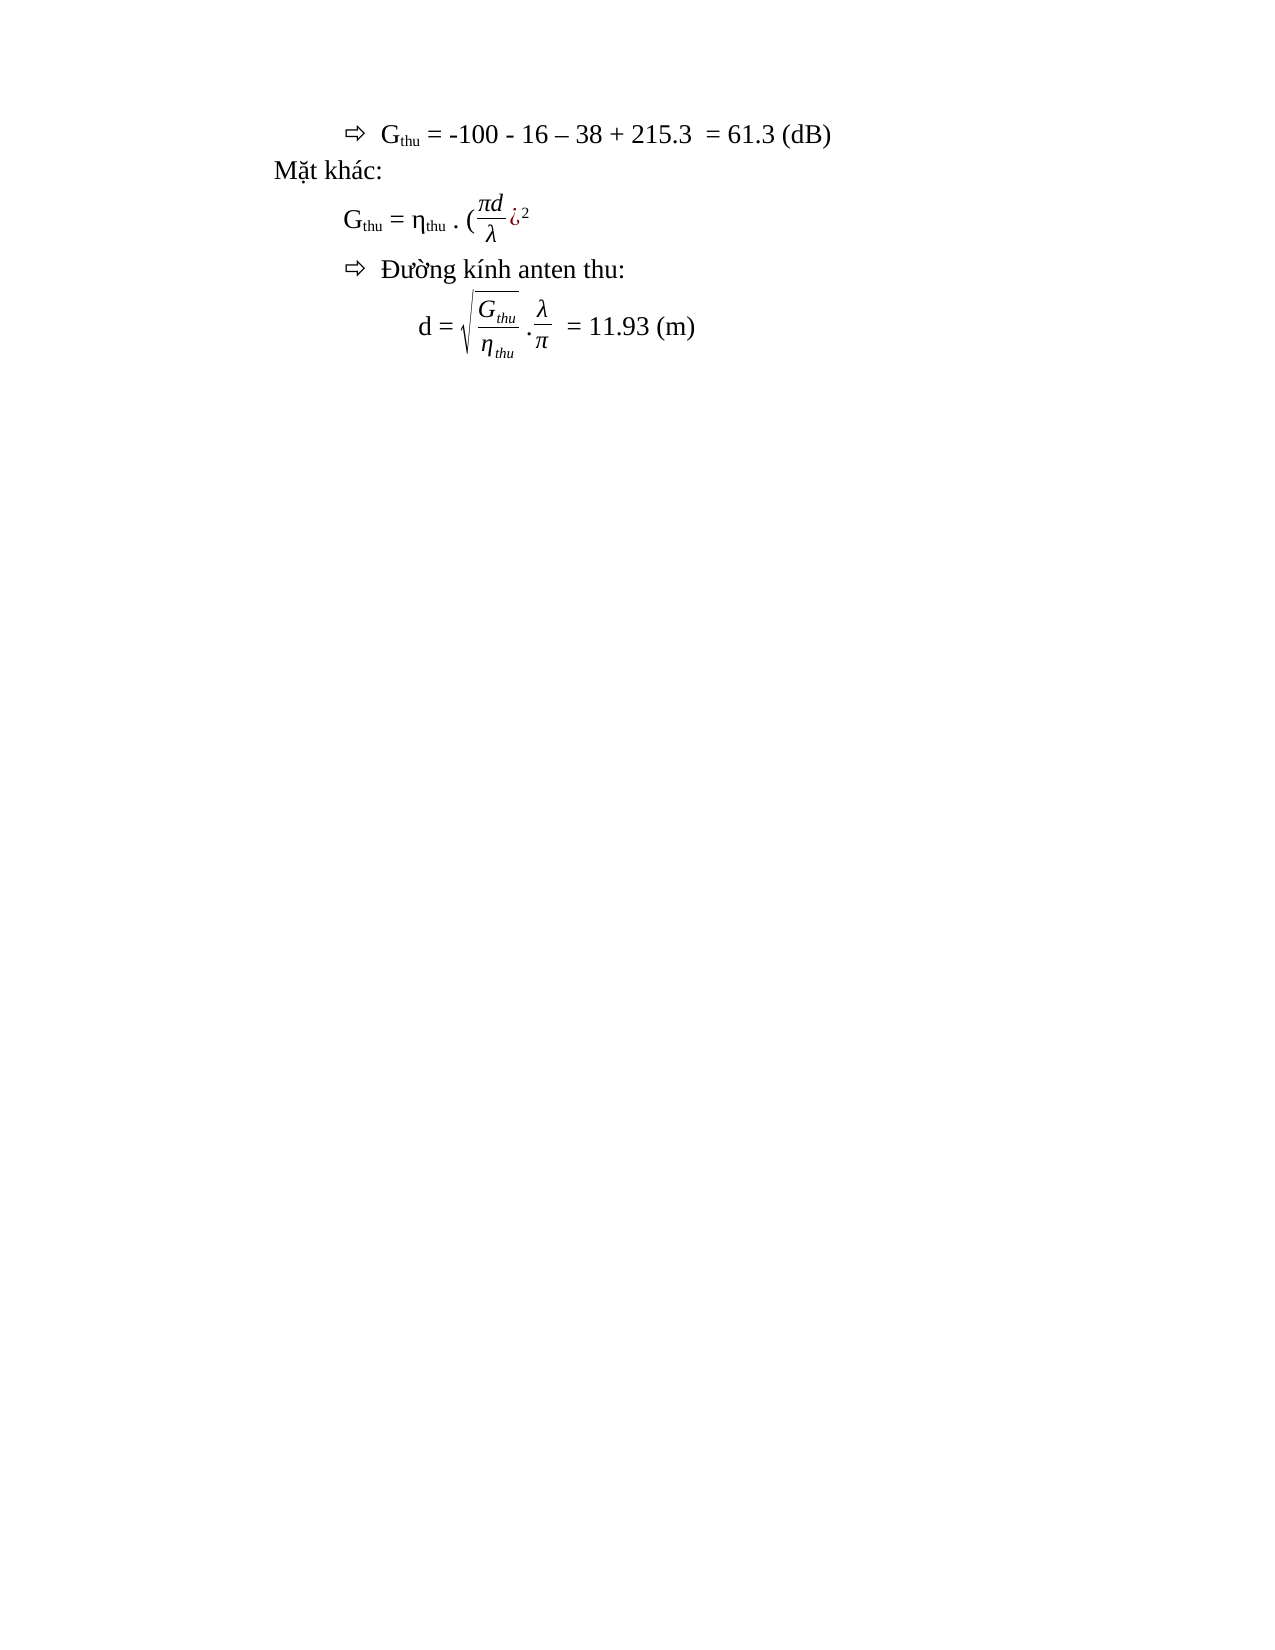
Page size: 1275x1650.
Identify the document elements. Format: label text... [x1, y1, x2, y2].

list Gthu = ηthu . (2 [274, 190, 1068, 249]
list Mặt khác: [274, 154, 1068, 185]
list Đường kính anten thu: [343, 253, 1068, 284]
list d = . = 11.93 (m) [418, 289, 1068, 361]
list Gthu = -100 - 16 – 38 + 215.3 = 61.3 (dB) [343, 118, 1068, 149]
